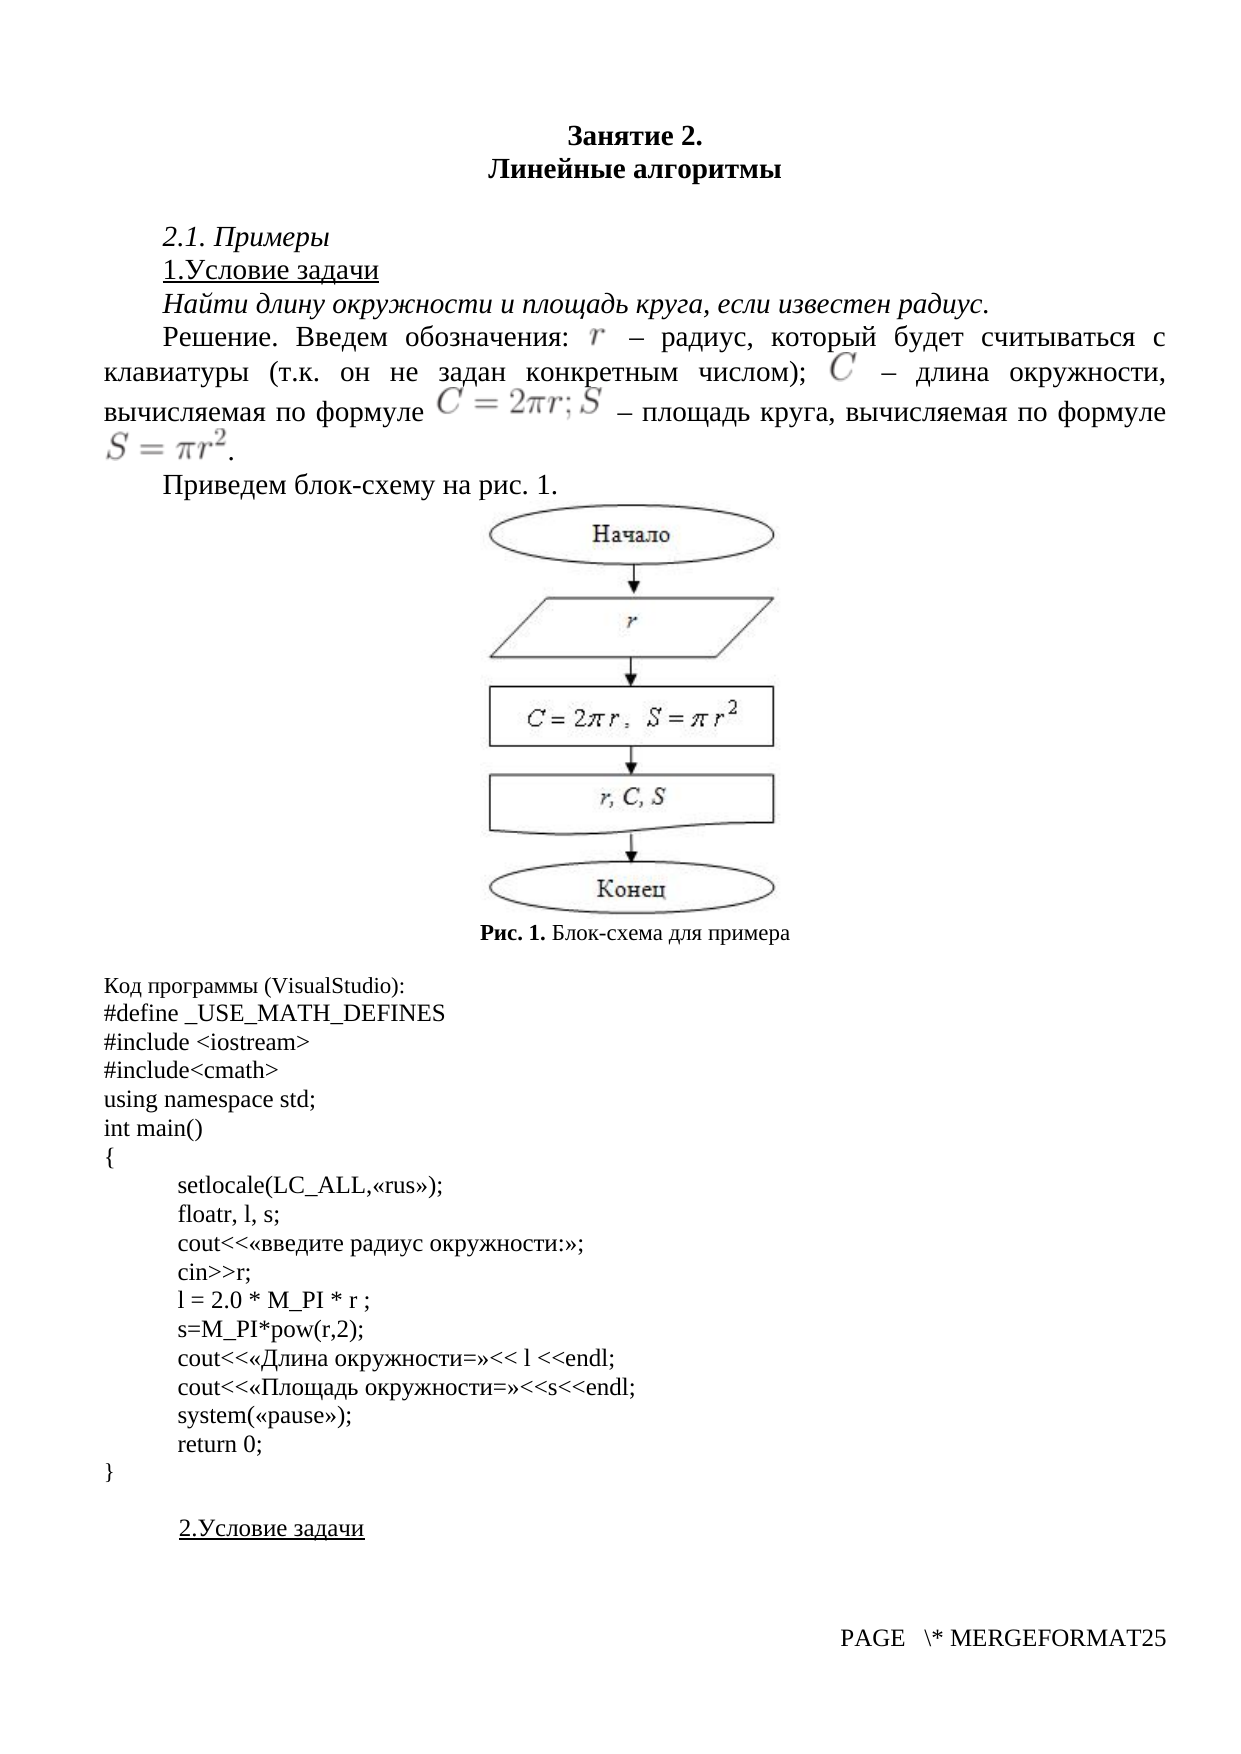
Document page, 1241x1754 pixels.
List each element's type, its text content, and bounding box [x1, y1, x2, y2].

text 1.Условие задачи [103, 252, 1167, 286]
text cout<<«введите радиус окружности:»; [103, 1228, 1167, 1257]
picture [587, 328, 612, 347]
text return 0; [103, 1429, 1167, 1458]
picture [827, 352, 862, 382]
text Найти длину окружности и площадь круга, если известен радиус. [103, 286, 1167, 319]
text { [103, 1142, 1167, 1171]
text cout<<«Площадь окружности=»<<s<<endl; [103, 1372, 1167, 1401]
text floatr, l, s; [103, 1199, 1167, 1228]
picture [434, 387, 608, 422]
text l = 2.0 * M_PI * r ; [103, 1286, 1167, 1314]
text cin>>r; [103, 1257, 1167, 1286]
text Линейные алгоритмы [103, 152, 1167, 185]
picture [103, 428, 228, 461]
text Код программы (VisualStudio): [103, 972, 1167, 998]
text s=M_PI*pow(r,2); [103, 1314, 1167, 1343]
text Рис. 1. Блок-схема для примера [103, 919, 1167, 945]
text setlocale(LC_ALL,«rus»); [103, 1171, 1167, 1199]
text #include<cmath> [103, 1056, 1167, 1084]
text Приведем блок-схему на рис. 1. [103, 467, 1167, 500]
text #define _USE_MATH_DEFINES [103, 998, 1167, 1027]
text 2.Условие задачи [178, 1513, 1167, 1542]
text Занятие 2. [103, 118, 1167, 152]
text #include <iostream> [103, 1027, 1167, 1056]
text Решение. Введем обозначения: – радиус, который будет считываться с клавиатуры (т.к. он не задан конкретным числом); – длина окружности, вычисляемая по формуле – площадь круга, вычисляемая по формуле . [103, 319, 1167, 467]
text int main() [103, 1113, 1167, 1142]
text } [103, 1458, 1167, 1484]
subtitle 2.1. Примеры [103, 219, 1167, 252]
text system(«pause»); [103, 1401, 1167, 1429]
picture [480, 500, 790, 919]
text cout<<«Длина окружности=»<< l <<endl; [103, 1343, 1167, 1372]
text using namespace std; [103, 1084, 1167, 1113]
